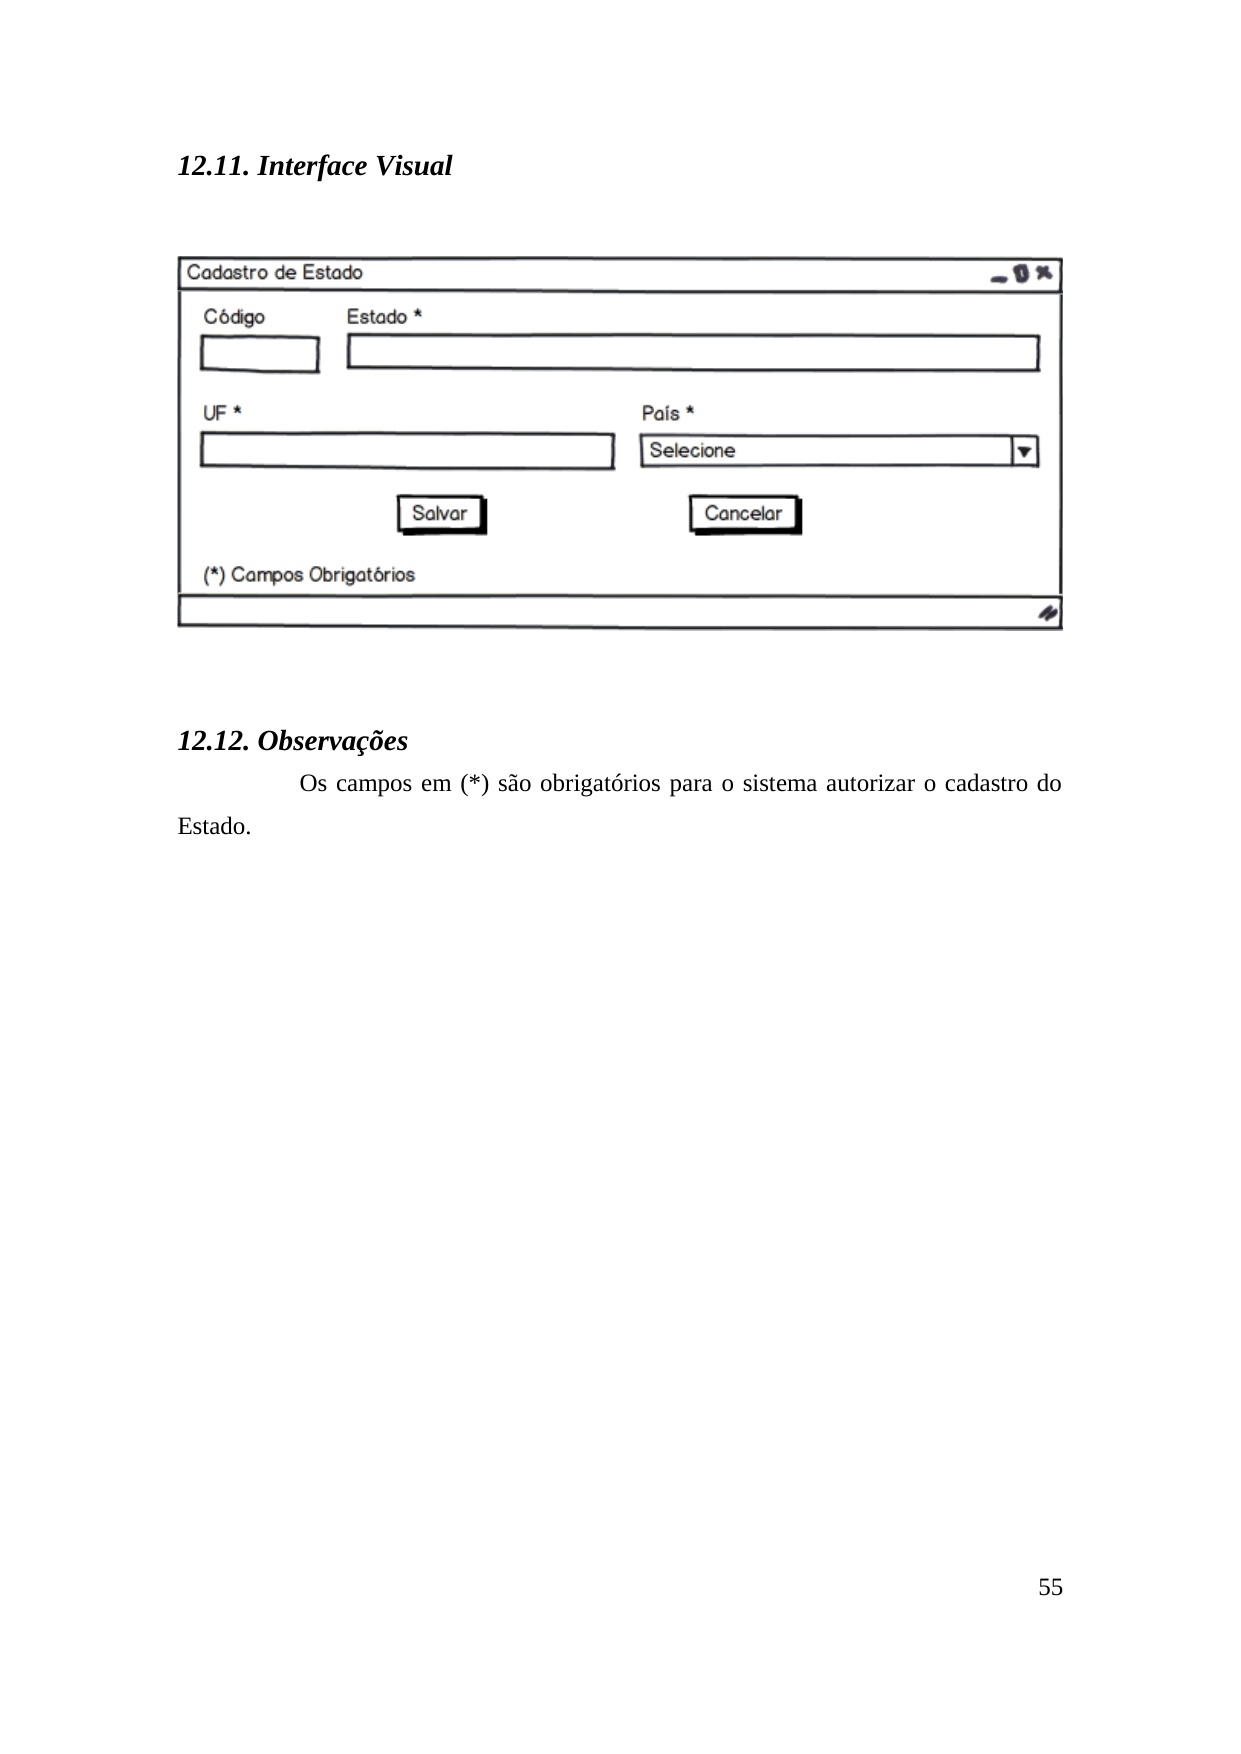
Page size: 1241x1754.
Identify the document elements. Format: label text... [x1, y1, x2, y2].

text 12.12. Observações [177, 723, 1063, 756]
picture [177, 256, 1063, 631]
text 12.11. Interface Visual [177, 148, 1063, 181]
text Os campos em (*) são obrigatórios para o sistema autorizar o cadastro do Estado. [177, 768, 1063, 839]
